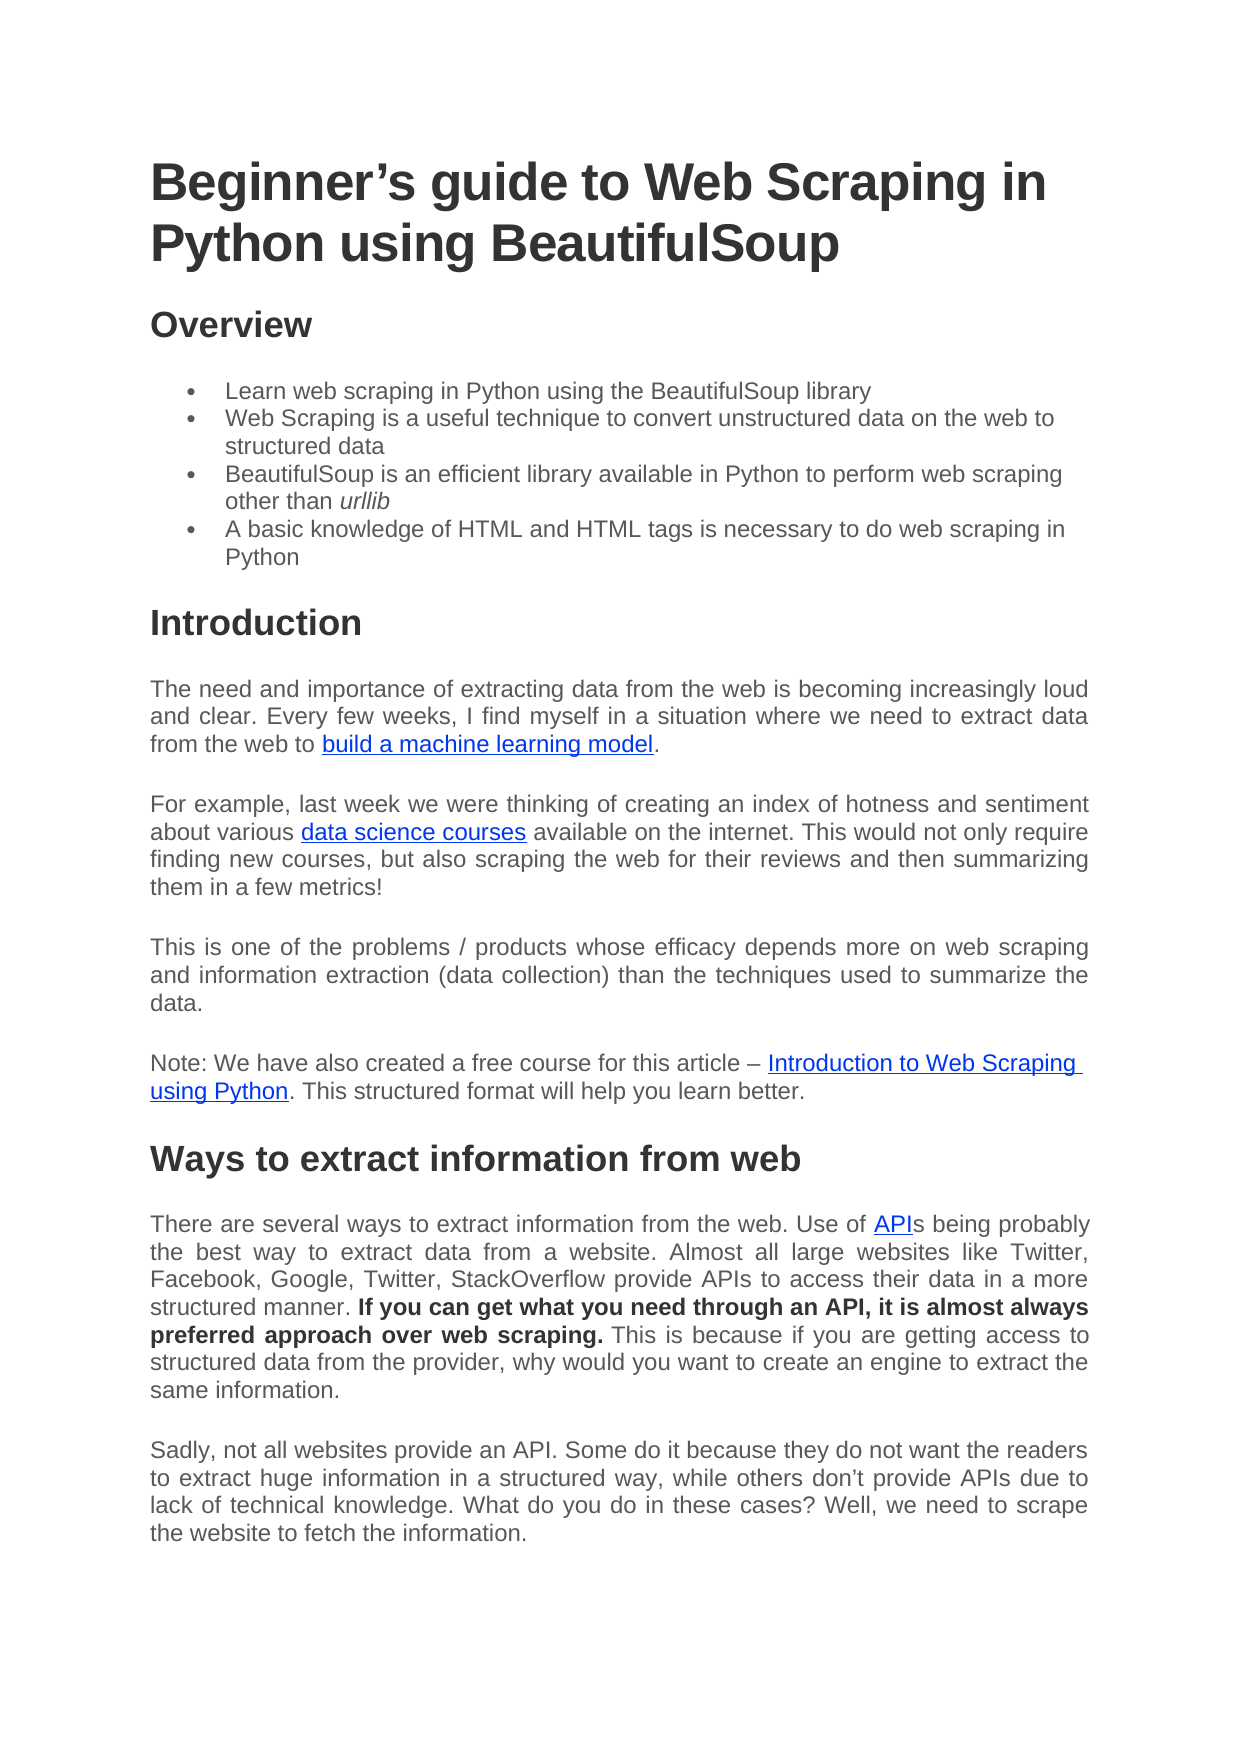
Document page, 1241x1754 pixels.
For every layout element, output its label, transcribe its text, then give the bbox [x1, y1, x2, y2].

text For example, last week we were thinking of creating an index of hotness and sentiment about various data science courses available on the internet. This would not only require finding new courses, but also scraping the web for their reviews and then summarizing them in a few metrics! [150, 790, 1090, 901]
list BeautifulSoup is an efficient library available in Python to perform web scraping other than urllib [187, 459, 1090, 515]
text Overview [150, 303, 1090, 346]
list A basic knowledge of HTML and HTML tags is necessary to do web scraping in Python [187, 515, 1090, 570]
text Note: We have also created a free course for this article – Introduction to Web Scraping using Python. This structured format will help you learn better. [150, 1049, 1090, 1104]
text Ways to extract information from web [150, 1137, 1090, 1179]
text Beginner’s guide to Web Scraping in Python using BeautifulSoup [150, 150, 1090, 272]
text Sadly, not all websites provide an API. Some do it because they do not want the readers to extract huge information in a structured way, while others don’t provide APIs due to lack of technical knowledge. What do you do in these cases? Well, we need to scrape the website to fetch the information. [150, 1436, 1090, 1547]
list Web Scraping is a useful technique to convert unstructured data on the web to structured data [187, 404, 1090, 459]
text Introduction [150, 601, 1090, 643]
list Learn web scraping in Python using the BeautifulSoup library [187, 377, 1090, 404]
text This is one of the problems / products whose efficacy depends more on web scraping and information extraction (data collection) than the techniques used to summarize the data. [150, 933, 1090, 1016]
text The need and importance of extracting data from the web is becoming increasingly loud and clear. Every few weeks, I find myself in a situation where we need to extract data from the web to build a machine learning model. [150, 674, 1090, 757]
text There are several ways to extract information from the web. Use of APIs being probably the best way to extract data from a website. Almost all large websites like Twitter, Facebook, Google, Twitter, StackOverflow provide APIs to access their data in a more structured manner. If you can get what you need through an API, it is almost always preferred approach over web scraping. This is because if you are getting access to structured data from the provider, why would you want to create an engine to extract the same information. [150, 1210, 1090, 1403]
